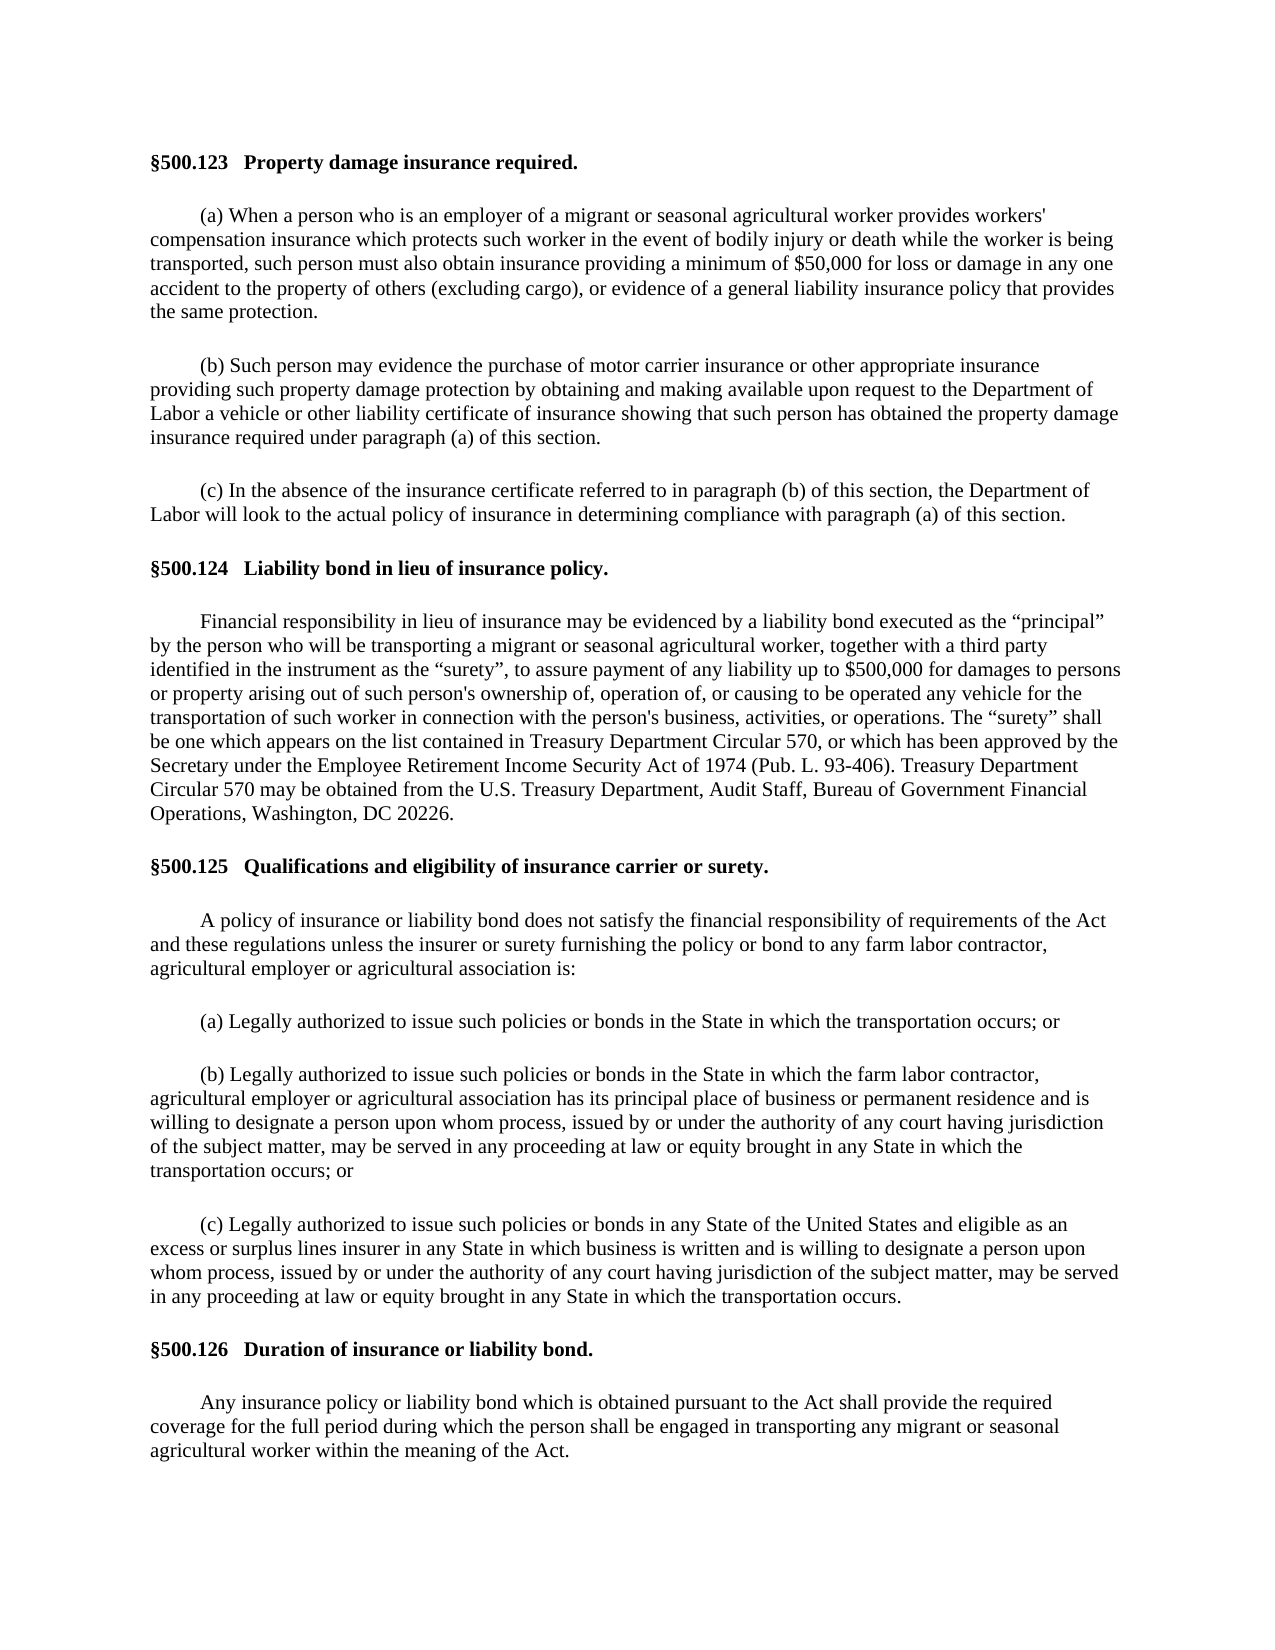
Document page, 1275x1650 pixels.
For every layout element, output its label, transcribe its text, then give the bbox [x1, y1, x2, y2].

text A policy of insurance or liability bond does not satisfy the financial responsibility of requirements of the Act and these regulations unless the insurer or surety furnishing the policy or bond to any farm labor contractor, agricultural employer or agricultural association is: [150, 908, 1125, 980]
text Any insurance policy or liability bond which is obtained pursuant to the Act shall provide the required coverage for the full period during which the person shall be engaged in transporting any migrant or seasonal agricultural worker within the meaning of the Act. [150, 1390, 1125, 1462]
text (b) Such person may evidence the purchase of motor carrier insurance or other appropriate insurance providing such property damage protection by obtaining and making available upon request to the Department of Labor a vehicle or other liability certificate of insurance showing that such person has obtained the property damage insurance required under paragraph (a) of this section. [150, 353, 1125, 449]
text (c) In the absence of the insurance certificate referred to in paragraph (b) of this section, the Department of Labor will look to the actual policy of insurance in determining compliance with paragraph (a) of this section. [150, 478, 1125, 526]
text Financial responsibility in lieu of insurance may be evidenced by a liability bond executed as the “principal” by the person who will be transporting a migrant or seasonal agricultural worker, together with a third party identified in the instrument as the “surety”, to assure payment of any liability up to $500,000 for damages to persons or property arising out of such person's ownership of, operation of, or causing to be operated any vehicle for the transportation of such worker in connection with the person's business, activities, or operations. The “surety” shall be one which appears on the list contained in Treasury Department Circular 570, or which has been approved by the Secretary under the Employee Retirement Income Security Act of 1974 (Pub. L. 93-406). Treasury Department Circular 570 may be obtained from the U.S. Treasury Department, Audit Staff, Bureau of Government Financial Operations, Washington, DC 20226. [150, 609, 1125, 825]
text §500.126 Duration of insurance or liability bond. [150, 1337, 1125, 1361]
text (c) Legally authorized to issue such policies or bonds in any State of the United States and eligible as an excess or surplus lines insurer in any State in which business is written and is willing to designate a person upon whom process, issued by or under the authority of any court having jurisdiction of the subject matter, may be served in any proceeding at law or equity brought in any State in which the transportation occurs. [150, 1212, 1125, 1308]
text §500.124 Liability bond in lieu of insurance policy. [150, 555, 1125, 579]
text §500.125 Qualifications and eligibility of insurance carrier or surety. [150, 854, 1125, 878]
text (a) When a person who is an employer of a migrant or seasonal agricultural worker provides workers' compensation insurance which protects such worker in the event of bodily injury or death while the worker is being transported, such person must also obtain insurance providing a minimum of $50,000 for loss or damage in any one accident to the property of others (excluding cargo), or evidence of a general liability insurance policy that provides the same protection. [150, 203, 1125, 323]
text (b) Legally authorized to issue such policies or bonds in the State in which the farm labor contractor, agricultural employer or agricultural association has its principal place of business or permanent residence and is willing to designate a person upon whom process, issued by or under the authority of any court having jurisdiction of the subject matter, may be served in any proceeding at law or equity brought in any State in which the transportation occurs; or [150, 1062, 1125, 1182]
text §500.123 Property damage insurance required. [150, 150, 1125, 174]
text (a) Legally authorized to issue such policies or bonds in the State in which the transportation occurs; or [150, 1009, 1125, 1033]
